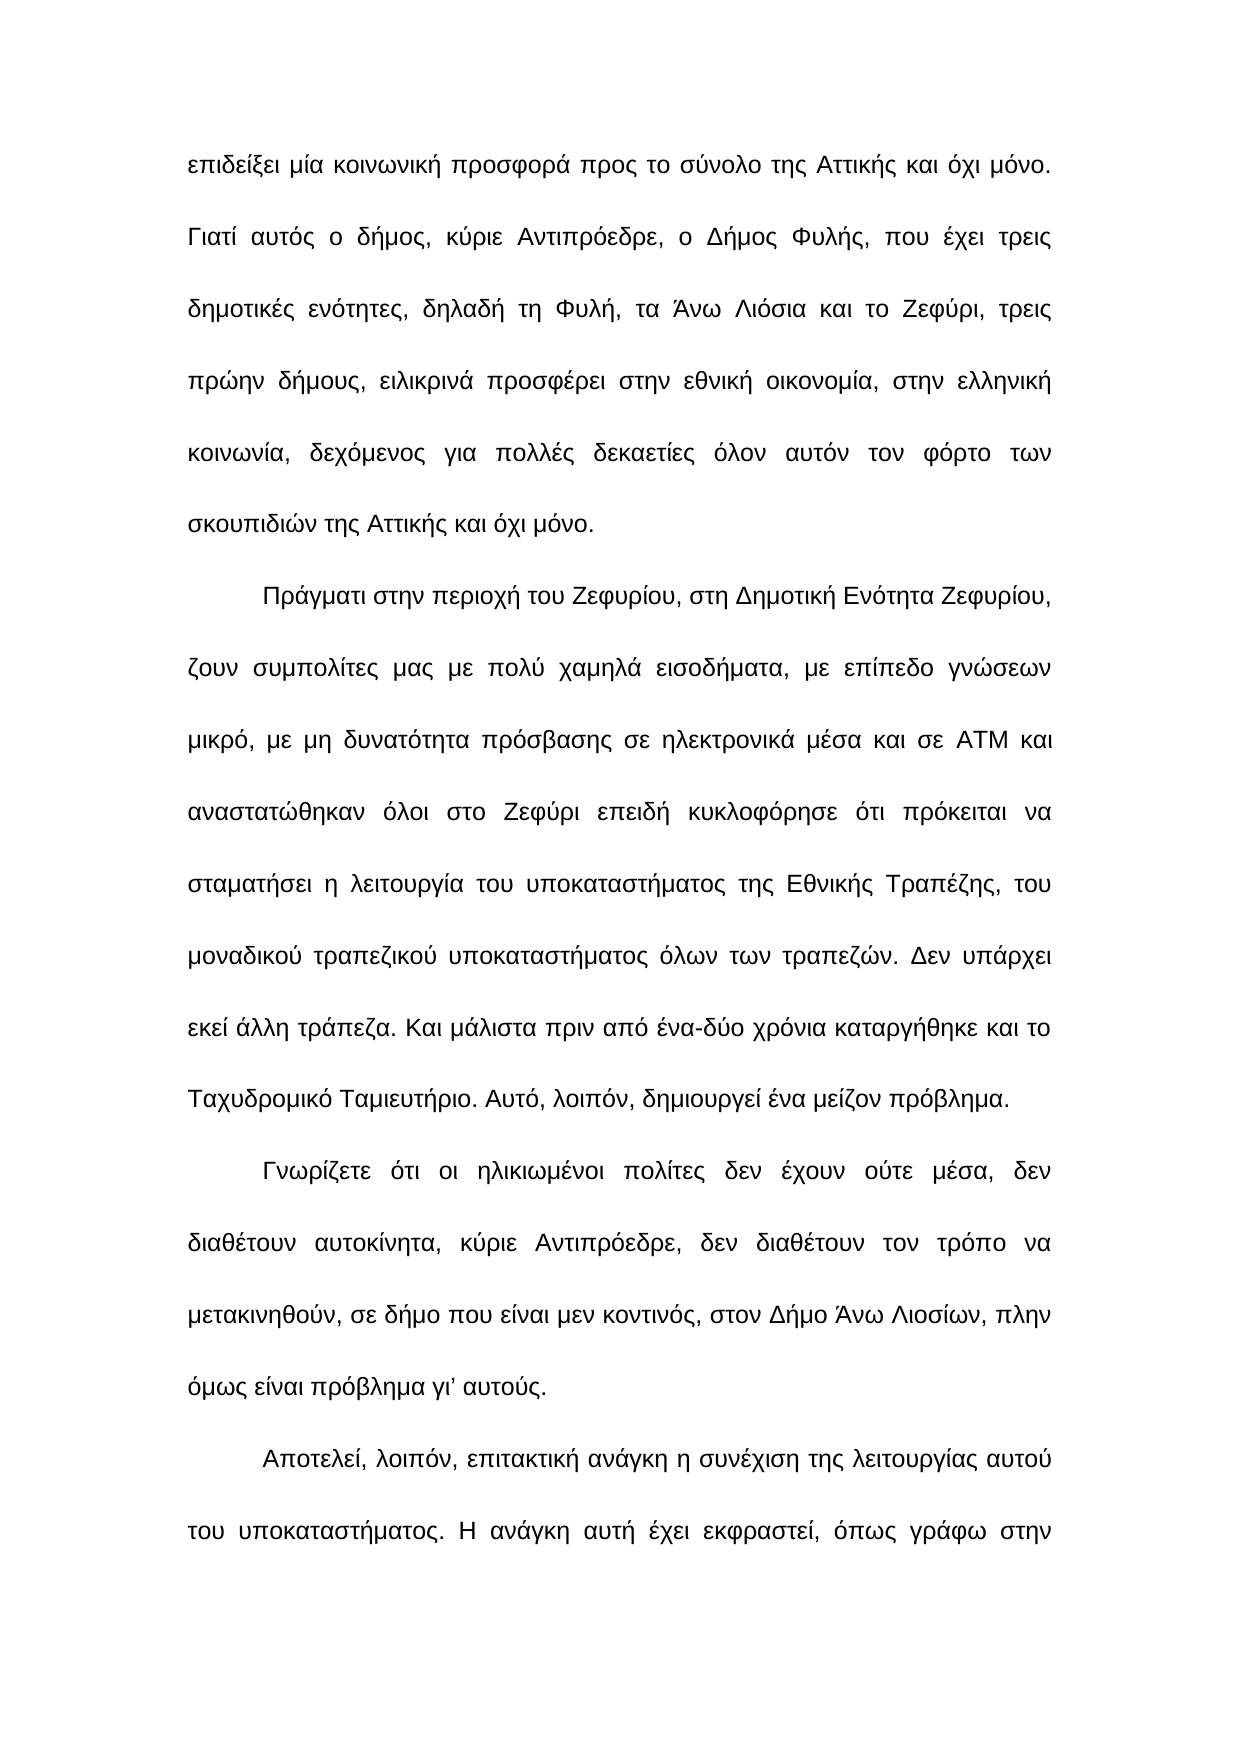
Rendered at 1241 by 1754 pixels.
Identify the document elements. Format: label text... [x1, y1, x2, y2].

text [187, 150, 1053, 538]
text Γνωρίζετε ότι οι ηλικιωμένοι πολίτες δεν έχουν ούτε μέσα, δεν διαθέτουν αυτοκίνητα, κύριε Αντιπρόεδρε, δεν διαθέτουν τον τρόπο να μετακινηθούν, σε δήμο που είναι μεν κοντινός, στον Δήμο Άνω Λιοσίων, πλην όμως είναι πρόβλημα γι’ αυτούς. [187, 1156, 1053, 1401]
text Πράγματι στην περιοχή του Ζεφυρίου, στη Δημοτική Ενότητα Ζεφυρίου, ζουν συμπολίτες μας με πολύ χαμηλά εισοδήματα, με επίπεδο γνώσεων μικρό, με μη δυνατότητα πρόσβασης σε ηλεκτρονικά μέσα και σε ATM και αναστατώθηκαν όλοι στο Ζεφύρι επειδή κυκλοφόρησε ότι πρόκειται να σταματήσει η λειτουργία του υποκαταστήματος της Εθνικής Τραπέζης, του μοναδικού τραπεζικού υποκαταστήματος όλων των τραπεζών. Δεν υπάρχει εκεί άλλη τράπεζα. Και μάλιστα πριν από ένα-δύο χρόνια καταργήθηκε και το Ταχυδρομικό Ταμιευτήριο. Αυτό, λοιπόν, δημιουργεί ένα μείζον πρόβλημα. [187, 581, 1053, 1113]
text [187, 1444, 1053, 1544]
